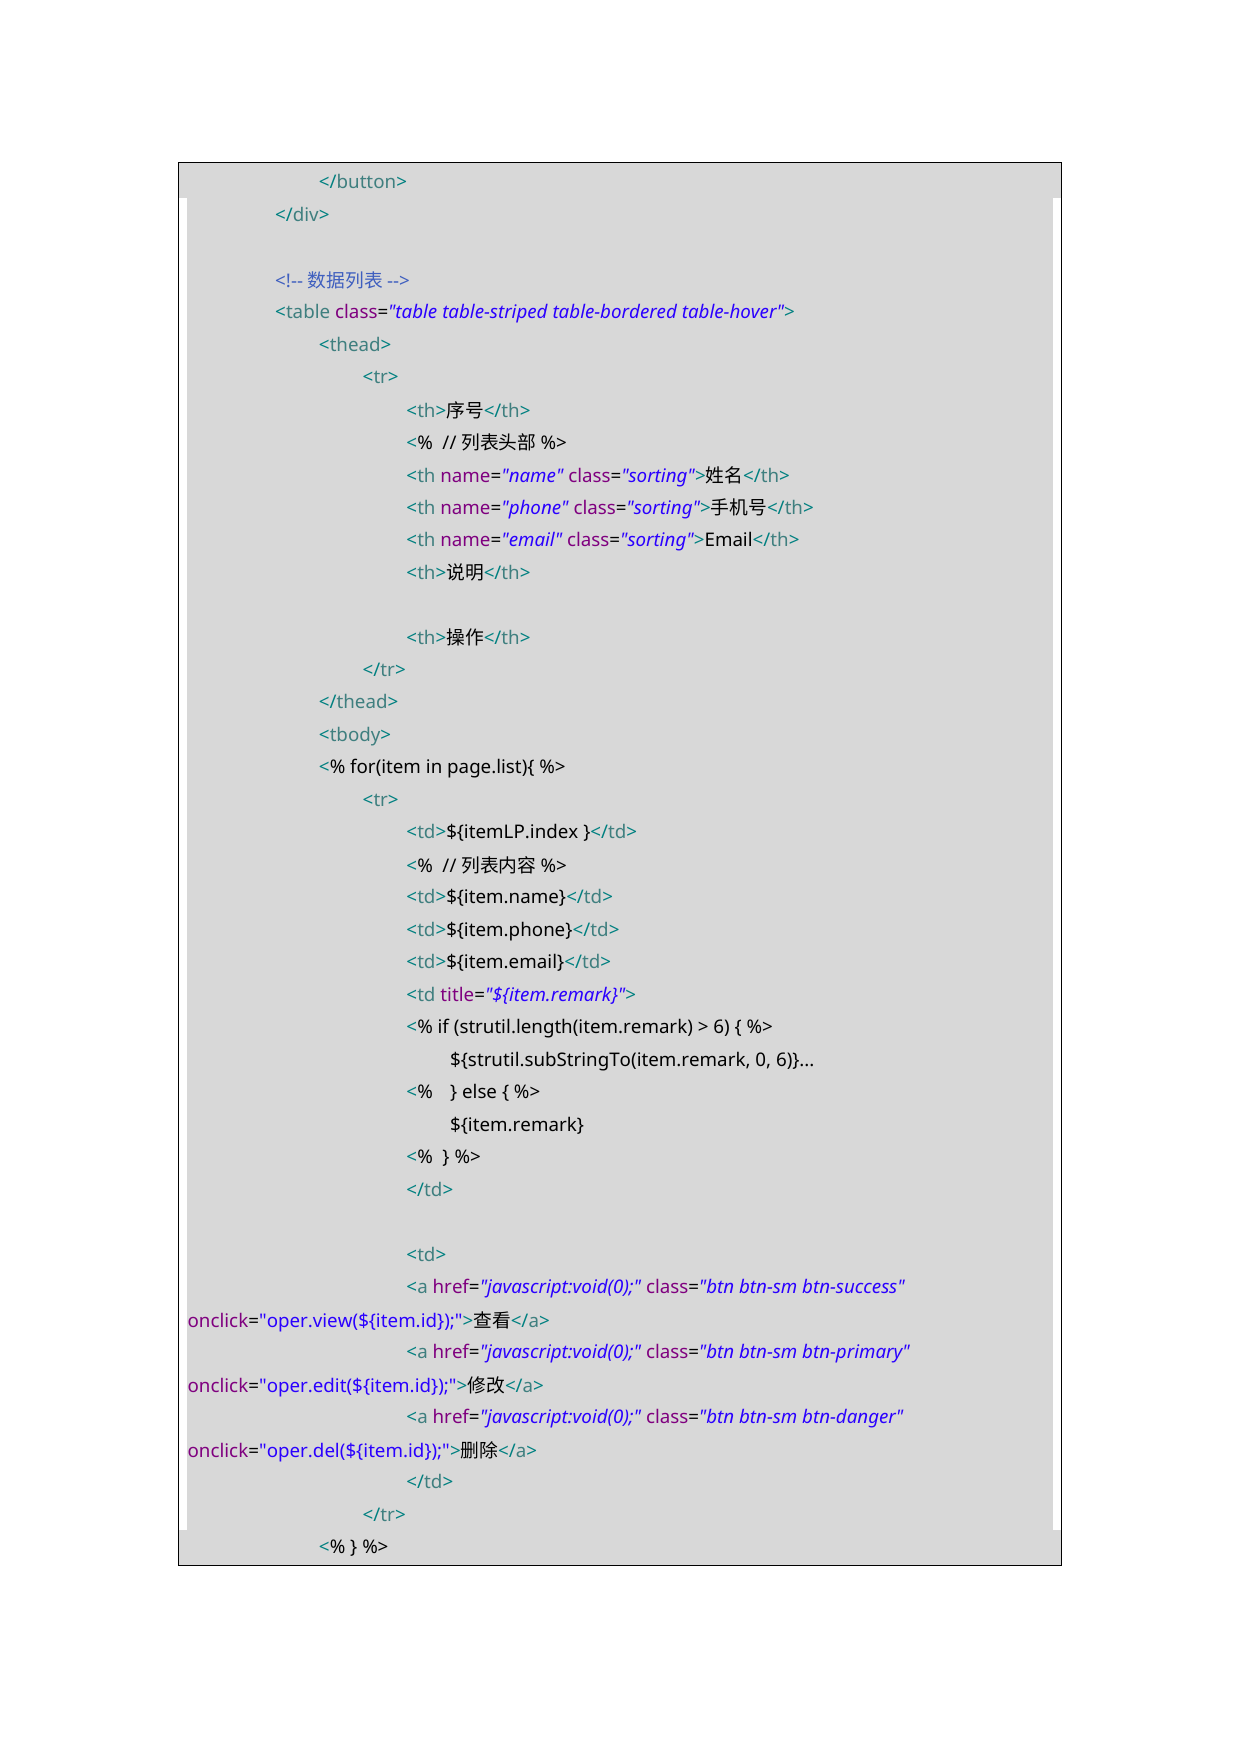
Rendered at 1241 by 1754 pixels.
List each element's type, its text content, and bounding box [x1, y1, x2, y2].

text <th name="phone" class="sorting">手机号</th> [187, 490, 1053, 523]
text <% } %> [187, 1140, 1053, 1173]
text <% // 列表内容 %> [187, 848, 1053, 880]
text <% } %> [179, 1527, 1061, 1565]
text <td>${item.name}</td> [187, 880, 1053, 913]
text <th name="email" class="sorting">Email</th> [187, 523, 1053, 555]
text <th name="name" class="sorting">姓名</th> [187, 458, 1053, 490]
text </thead> [187, 685, 1053, 718]
text <th>操作</th> [187, 620, 1053, 653]
text ${item.remark} [187, 1108, 1053, 1140]
text </td> [187, 1465, 1053, 1498]
text </td> [187, 1173, 1053, 1205]
text <td>${item.phone}</td> [187, 913, 1053, 945]
text <table class="table table-striped table-bordered table-hover"> [187, 295, 1053, 328]
text </tr> [187, 653, 1053, 685]
text </button> [179, 163, 1061, 198]
text <tr> [187, 783, 1053, 815]
text <td>${item.email}</td> [187, 945, 1053, 978]
text <th>说明</th> [187, 555, 1053, 588]
text <td>${itemLP.index }</td> [187, 815, 1053, 848]
text <a href="javascript:void(0);" class="btn btn-sm btn-danger" onclick="oper.del(${item.id});">删除</a> [187, 1400, 1053, 1465]
text <td> [187, 1238, 1053, 1270]
text <tr> [187, 360, 1053, 393]
text <% for(item in page.list){ %> [187, 750, 1053, 783]
text <a href="javascript:void(0);" class="btn btn-sm btn-success" onclick="oper.view(${item.id});">查看</a> [187, 1270, 1053, 1335]
text <% if (strutil.length(item.remark) > 6) { %> [187, 1010, 1053, 1043]
text <a href="javascript:void(0);" class="btn btn-sm btn-primary" onclick="oper.edit(${item.id});">修改</a> [187, 1335, 1053, 1400]
text <% } else { %> [187, 1075, 1053, 1108]
text <tbody> [187, 718, 1053, 750]
text </div> [187, 198, 1053, 230]
text <!-- 数据列表 --> [187, 263, 1053, 295]
text <thead> [187, 328, 1053, 360]
text <% // 列表头部 %> [187, 425, 1053, 458]
text ${strutil.subStringTo(item.remark, 0, 6)}... [187, 1043, 1053, 1075]
text </tr> [187, 1498, 1053, 1527]
text <td title="${item.remark}"> [187, 978, 1053, 1010]
text <th>序号</th> [187, 393, 1053, 425]
